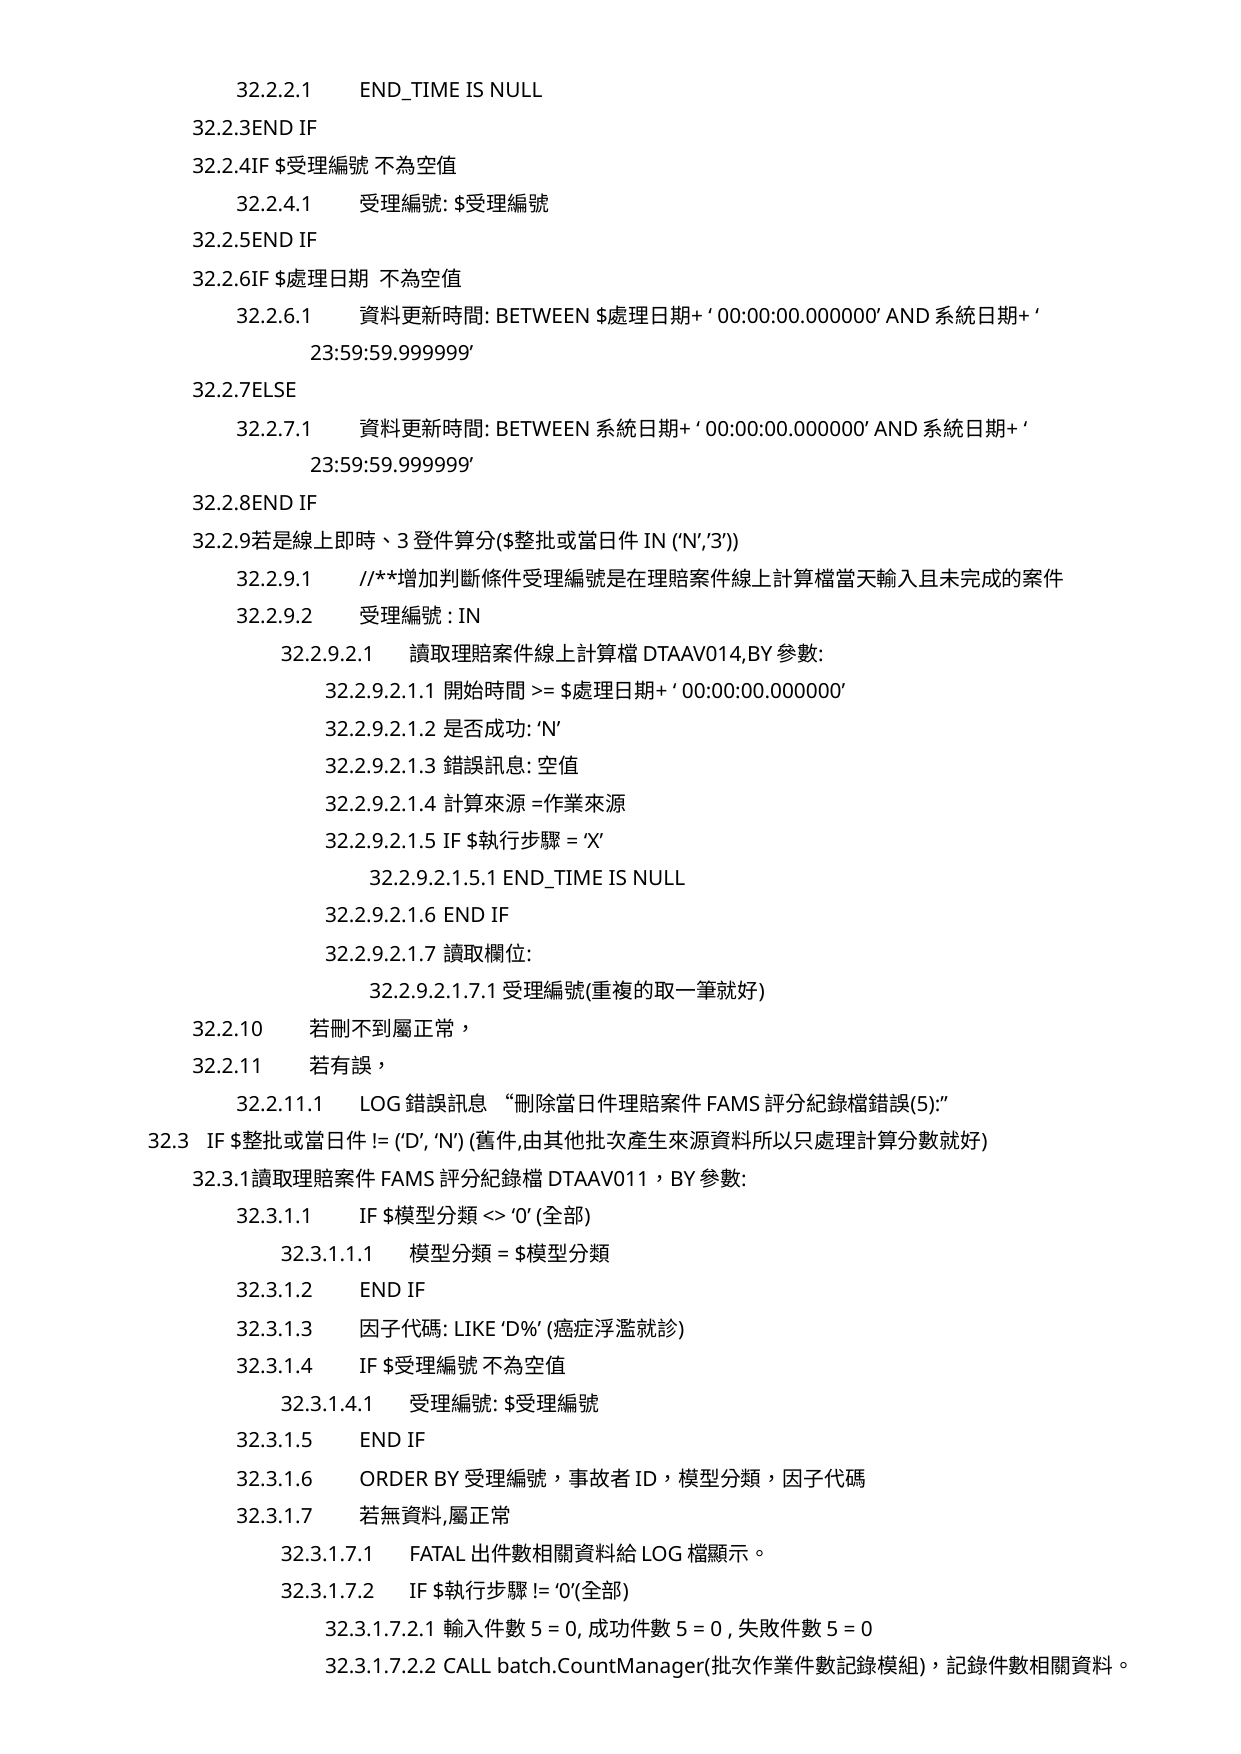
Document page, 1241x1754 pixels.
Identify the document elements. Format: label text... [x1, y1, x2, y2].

list 若有誤， [192, 1046, 1181, 1083]
list 讀取欄位: [325, 933, 1181, 971]
list 輸入件數5 = 0, 成功件數5 = 0 , 失敗件數5 = 0 [325, 1608, 1181, 1646]
list 是否成功: ‘N’ [325, 708, 1181, 746]
list 若刪不到屬正常， [192, 1008, 1181, 1046]
list 因子代碼: LIKE ‘D%’ (癌症浮濫就診) [236, 1308, 1181, 1346]
list 讀取理賠案件FAMS評分紀錄檔DTAAV011，BY參數: [192, 1158, 1181, 1196]
list 計算來源 =作業來源 [325, 783, 1181, 821]
list END IF [236, 1421, 1181, 1458]
list END IF [325, 896, 1181, 933]
list IF $受理編號 不為空值 [192, 146, 1181, 183]
list IF $執行步驟 = ‘X’ [325, 821, 1181, 858]
list 資料更新時間: BETWEEN $處理日期+ ‘ 00:00:00.000000’ AND系統日期+ ‘ 23:59:59.999999’ [236, 296, 1181, 371]
list ELSE [192, 371, 1181, 408]
list IF $執行步驟 != ‘0’(全部) [281, 1571, 1181, 1608]
list 受理編號(重複的取一筆就好) [369, 971, 1181, 1008]
list CALL batch.CountManager(批次作業件數記錄模組)，記錄件數相關資料。 [325, 1646, 1181, 1683]
list END_TIME IS NULL [369, 858, 1181, 896]
list END IF [192, 221, 1181, 258]
list IF $處理日期 不為空值 [192, 258, 1181, 296]
list 資料更新時間: BETWEEN 系統日期+ ‘ 00:00:00.000000’ AND系統日期+ ‘ 23:59:59.999999’ [236, 408, 1181, 483]
list 受理編號 : IN [236, 596, 1181, 633]
list ORDER BY 受理編號，事故者ID，模型分類，因子代碼 [236, 1458, 1181, 1496]
list FATAL出件數相關資料給LOG檔顯示。 [281, 1533, 1181, 1571]
list 若是線上即時、3登件算分($整批或當日件IN (‘N’,’3’)) [192, 521, 1181, 558]
list 模型分類 = $模型分類 [281, 1233, 1181, 1271]
list END IF [236, 1271, 1181, 1308]
list 受理編號: $受理編號 [281, 1383, 1181, 1421]
list 受理編號: $受理編號 [236, 183, 1181, 221]
list END IF [192, 108, 1181, 146]
list 讀取理賠案件線上計算檔DTAAV014,BY參數: [281, 633, 1181, 671]
list END_TIME IS NULL [236, 71, 1181, 108]
list LOG錯誤訊息 “刪除當日件理賠案件FAMS評分紀錄檔錯誤(5):” [236, 1083, 1181, 1121]
list 若無資料,屬正常 [236, 1496, 1181, 1533]
list IF $受理編號 不為空值 [236, 1346, 1181, 1383]
list END IF [192, 483, 1181, 521]
list 開始時間 >= $處理日期+ ‘ 00:00:00.000000’ [325, 671, 1181, 708]
list //**增加判斷條件受理編號是在理賠案件線上計算檔當天輸入且未完成的案件 [236, 558, 1181, 596]
list 錯誤訊息: 空值 [325, 746, 1181, 783]
list IF $模型分類 <> ‘0’ (全部) [236, 1196, 1181, 1233]
list IF $整批或當日件 != (‘D’, ‘N’) (舊件,由其他批次產生來源資料所以只處理計算分數就好) [148, 1121, 1181, 1158]
